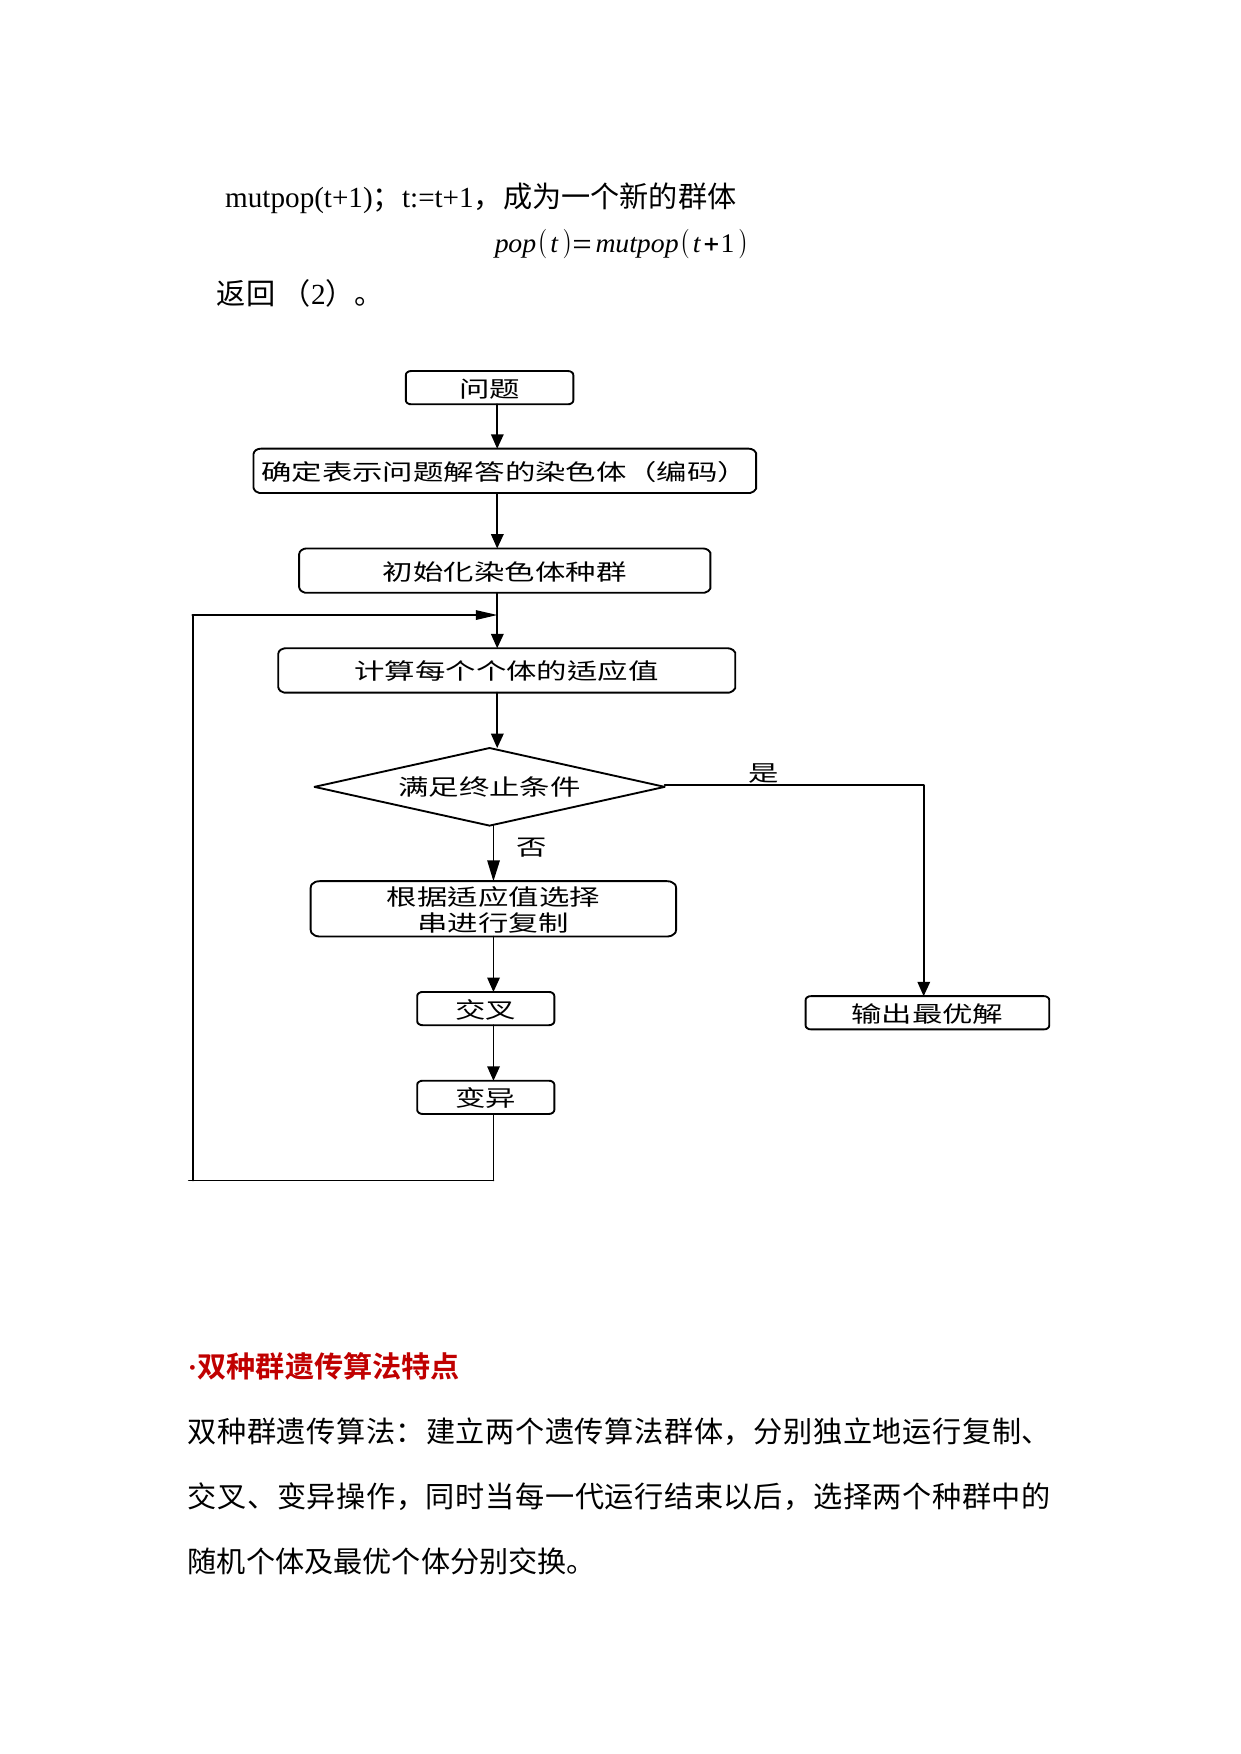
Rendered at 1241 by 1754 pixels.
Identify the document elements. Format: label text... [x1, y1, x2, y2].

text 双种群遗传算法：建立两个遗传算法群体，分别独立地运行复制、交叉、变异操作，同时当每一代运行结束以后，选择两个种群中的随机个体及最优个体分别交换。 [187, 1397, 1053, 1592]
text ·双种群遗传算法特点 [187, 1332, 1053, 1397]
text 返回 （2）。 [187, 259, 1053, 324]
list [187, 162, 1053, 227]
